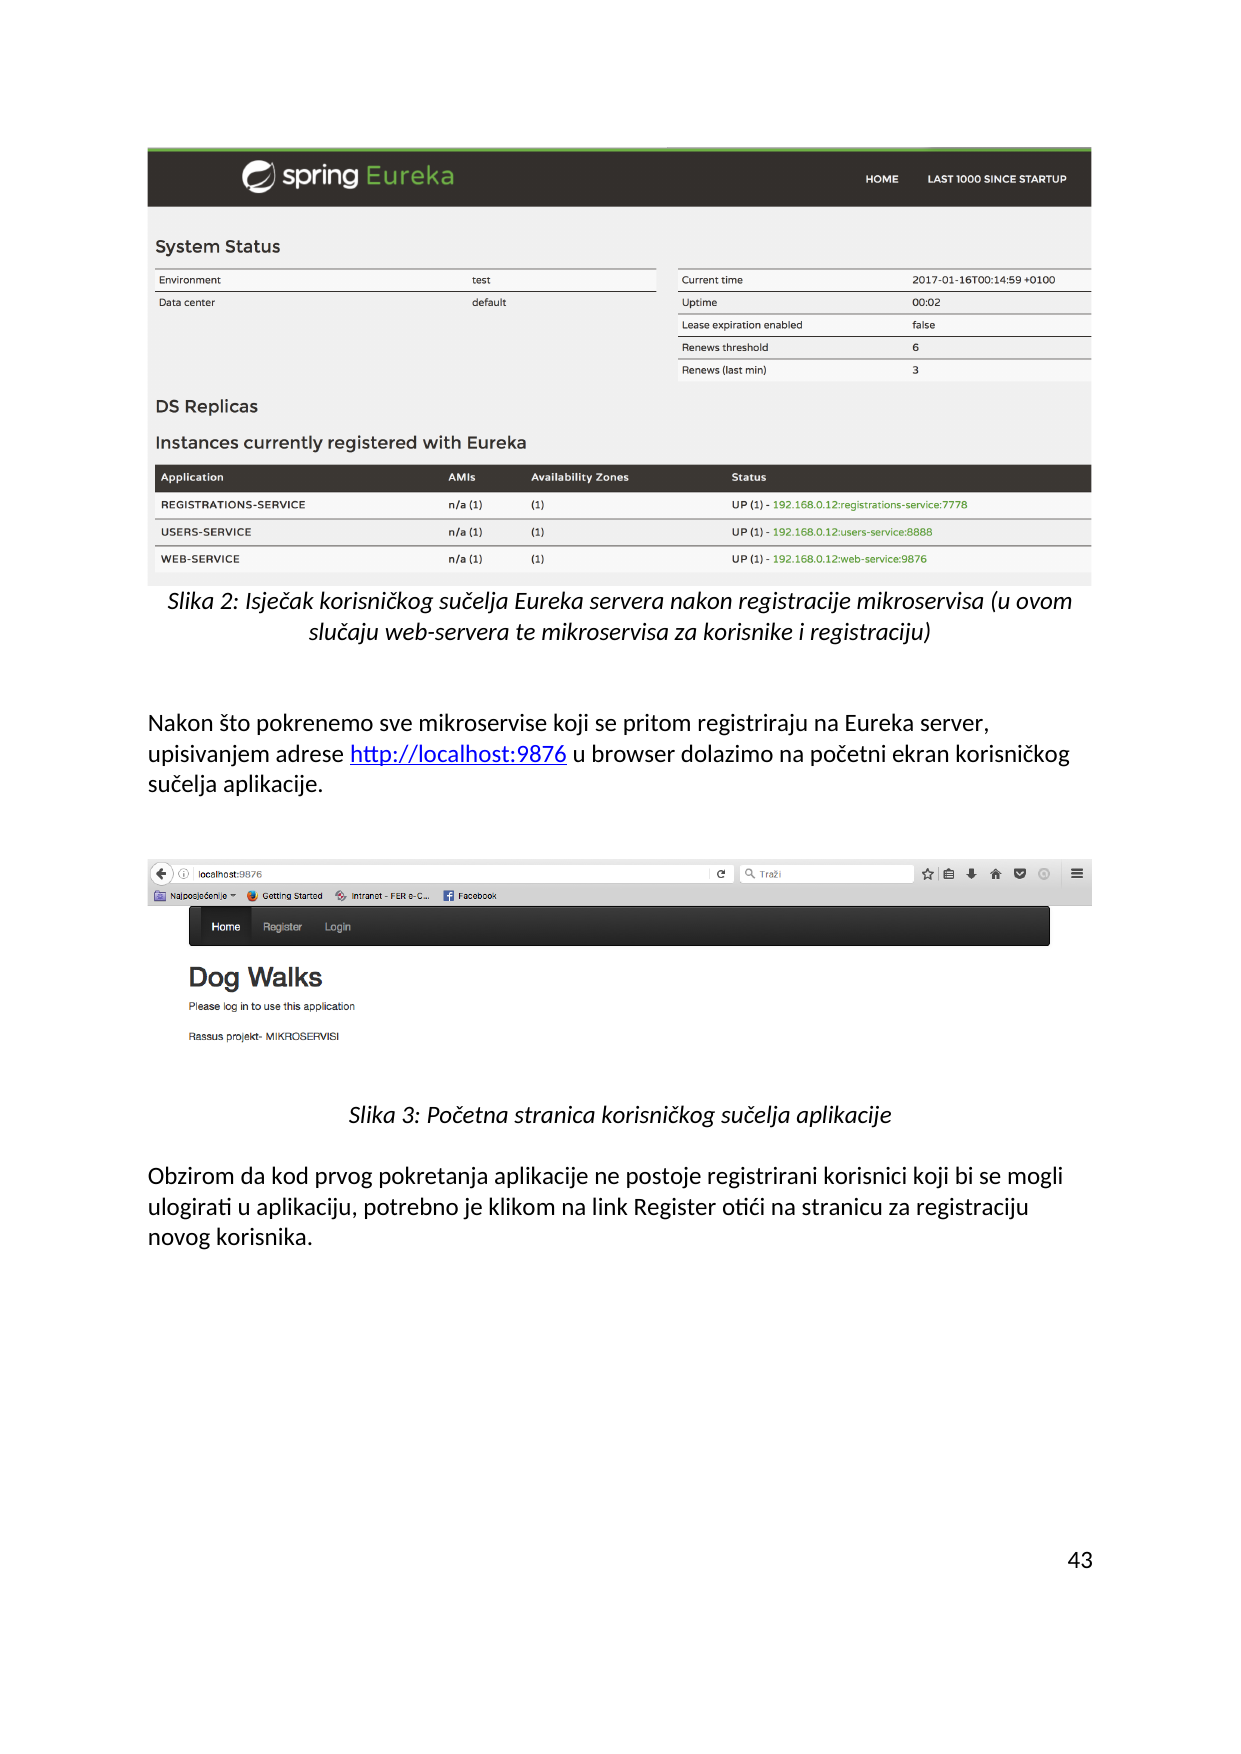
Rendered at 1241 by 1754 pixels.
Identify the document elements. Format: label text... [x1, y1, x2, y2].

text Slika 2: Isječak korisničkog sučelja Eureka servera nakon registracije mikroservisa (u ovom slučaju web-servera te mikroservisa za korisnike i registraciju) [148, 585, 1093, 646]
picture [147, 147, 1092, 586]
picture [147, 859, 1092, 1099]
text Slika 3: Početna stranica korisničkog sučelja aplikacije [148, 1099, 1093, 1129]
text Obzirom da kod prvog pokretanja aplikacije ne postoje registrirani korisnici koji bi se mogli ulogirati u aplikaciju, potrebno je klikom na link Register otići na stranicu za registraciju novog korisnika. [148, 1160, 1093, 1252]
text Nakon što pokrenemo sve mikroservise koji se pritom registriraju na Eureka server, upisivanjem adrese http://localhost:9876 u browser dolazimo na početni ekran korisničkog sučelja aplikacije. [148, 707, 1093, 799]
